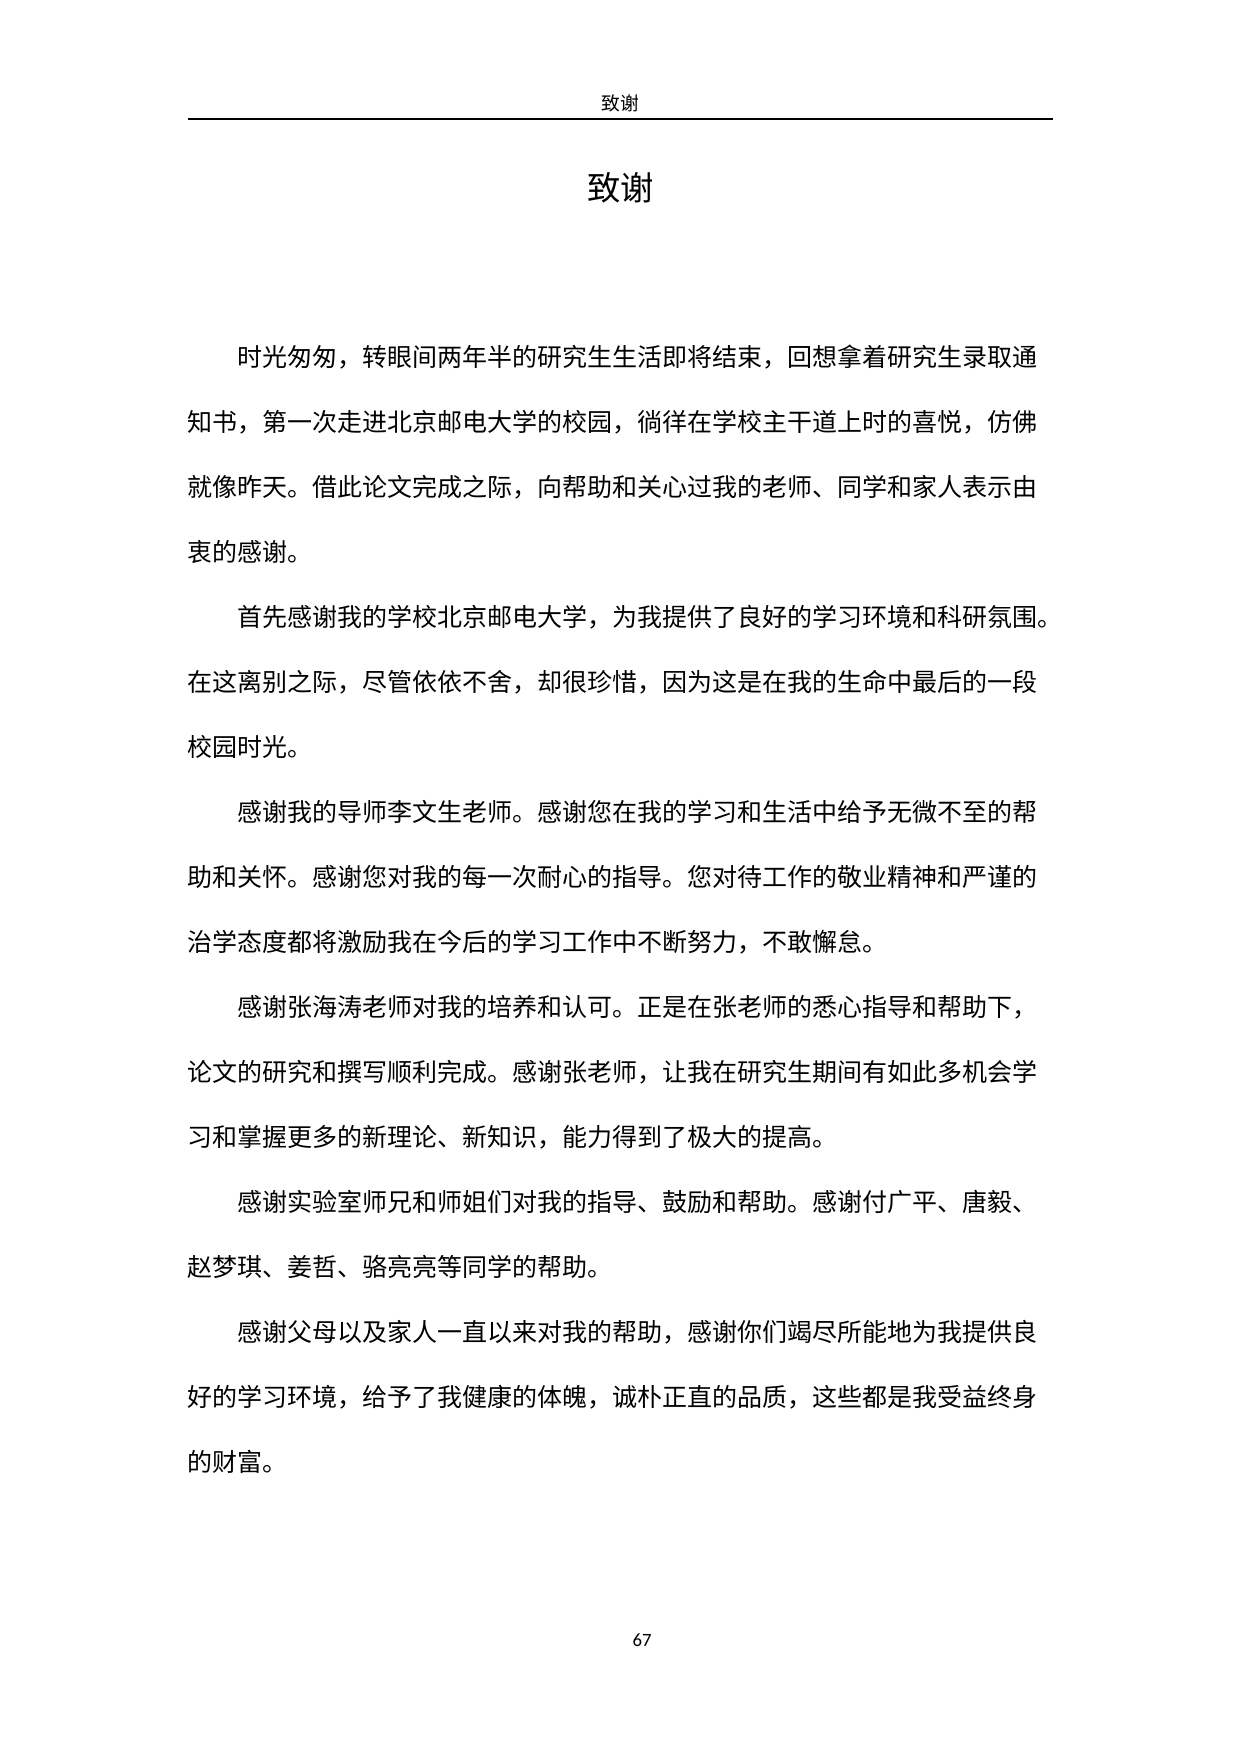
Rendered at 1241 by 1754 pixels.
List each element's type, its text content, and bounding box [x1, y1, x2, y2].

text 时光匆匆，转眼间两年半的研究生生活即将结束，回想拿着研究生录取通知书，第一次走进北京邮电大学的校园，徜徉在学校主干道上时的喜悦，仿佛就像昨天。借此论文完成之际，向帮助和关心过我的老师、同学和家人表示由衷的感谢。 [187, 323, 1053, 583]
text 感谢张海涛老师对我的培养和认可。正是在张老师的悉心指导和帮助下，论文的研究和撰写顺利完成。感谢张老师，让我在研究生期间有如此多机会学习和掌握更多的新理论、新知识，能力得到了极大的提高。 [187, 973, 1053, 1168]
text 感谢我的导师李文生老师。感谢您在我的学习和生活中给予无微不至的帮助和关怀。感谢您对我的每一次耐心的指导。您对待工作的敬业精神和严谨的治学态度都将激励我在今后的学习工作中不断努力，不敢懈怠。 [187, 778, 1053, 973]
text 感谢实验室师兄和师姐们对我的指导、鼓励和帮助。感谢付广平、唐毅、赵梦琪、姜哲、骆亮亮等同学的帮助。 [187, 1168, 1053, 1298]
subtitle 致谢 [187, 162, 1053, 210]
text 感谢父母以及家人一直以来对我的帮助，感谢你们竭尽所能地为我提供良好的学习环境，给予了我健康的体魄，诚朴正直的品质，这些都是我受益终身的财富。 [187, 1298, 1053, 1493]
text 首先感谢我的学校北京邮电大学，为我提供了良好的学习环境和科研氛围。在这离别之际，尽管依依不舍，却很珍惜，因为这是在我的生命中最后的一段校园时光。 [187, 583, 1053, 778]
